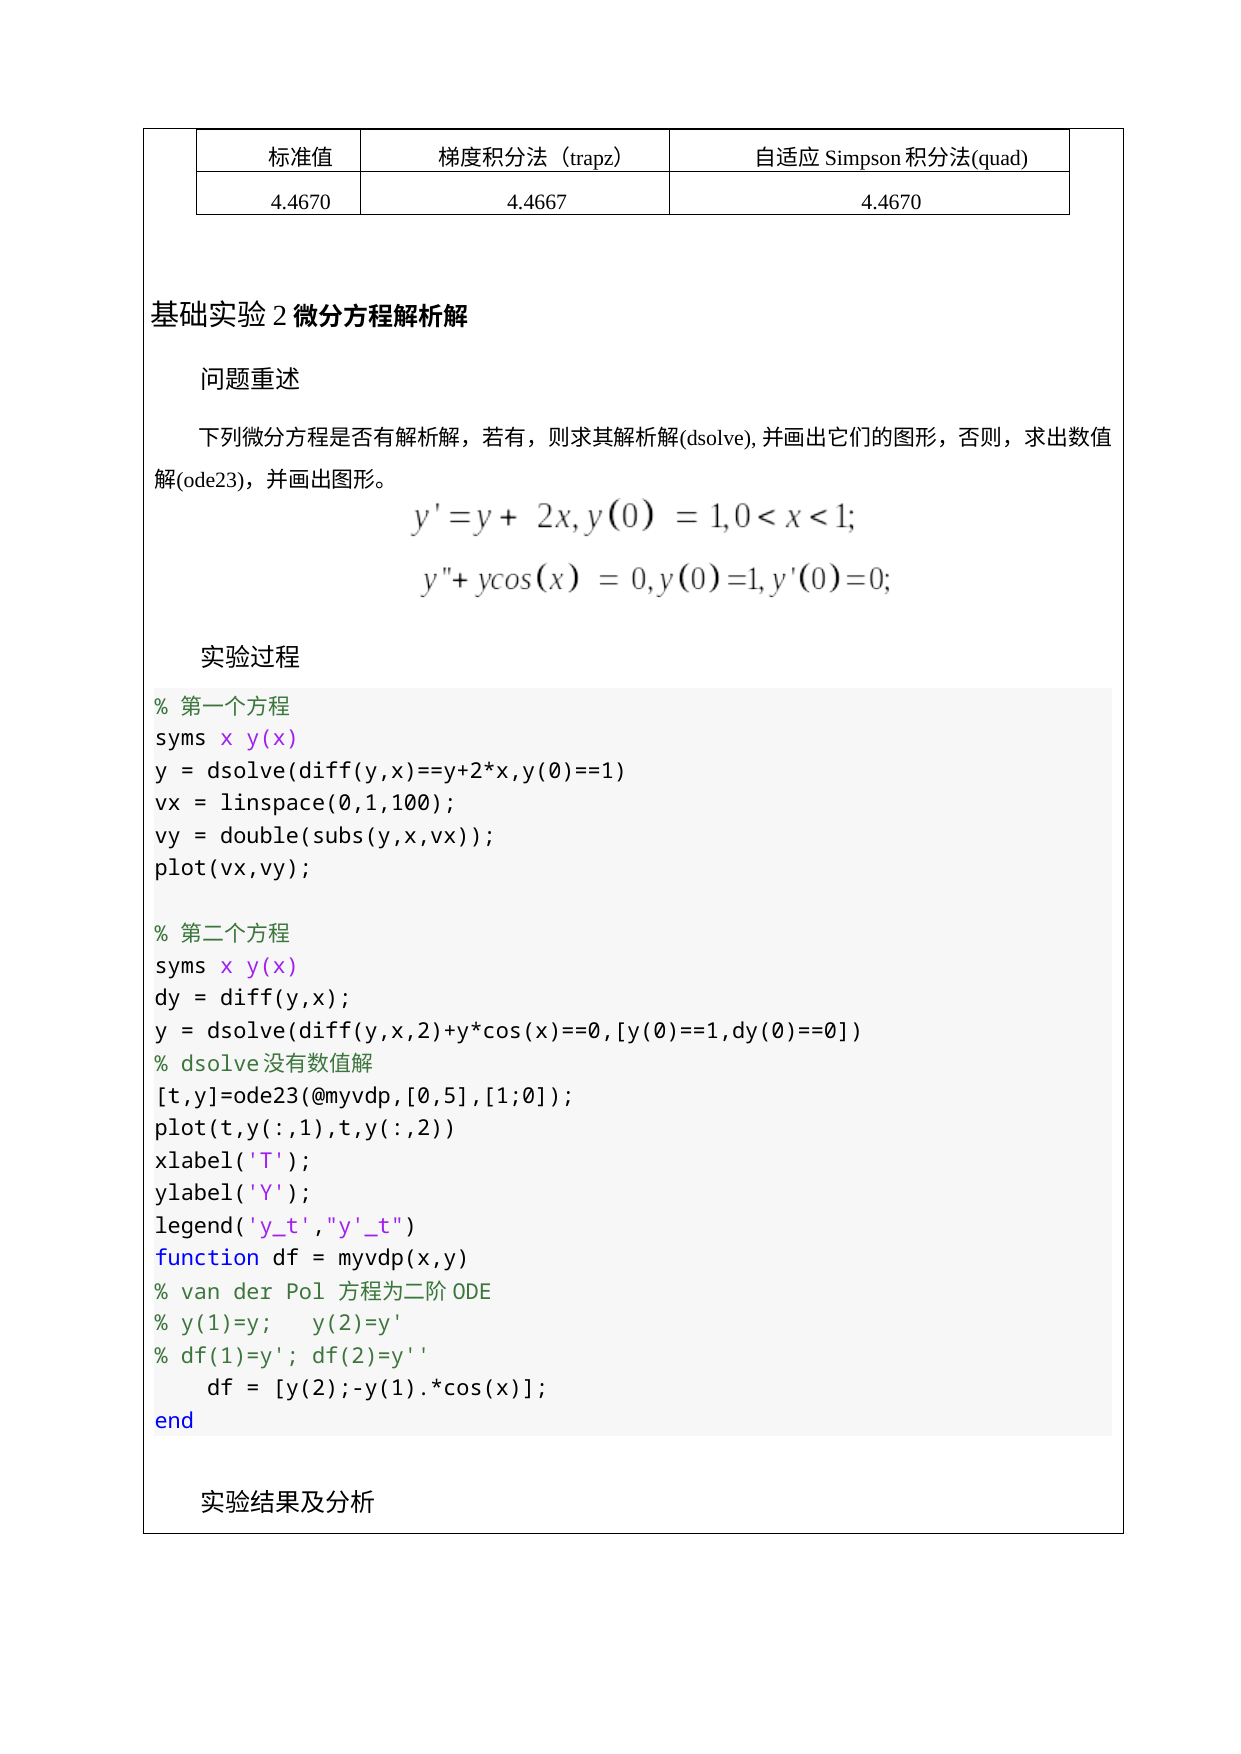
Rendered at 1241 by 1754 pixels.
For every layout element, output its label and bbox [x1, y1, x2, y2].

table_cell [144, 129, 1123, 1533]
